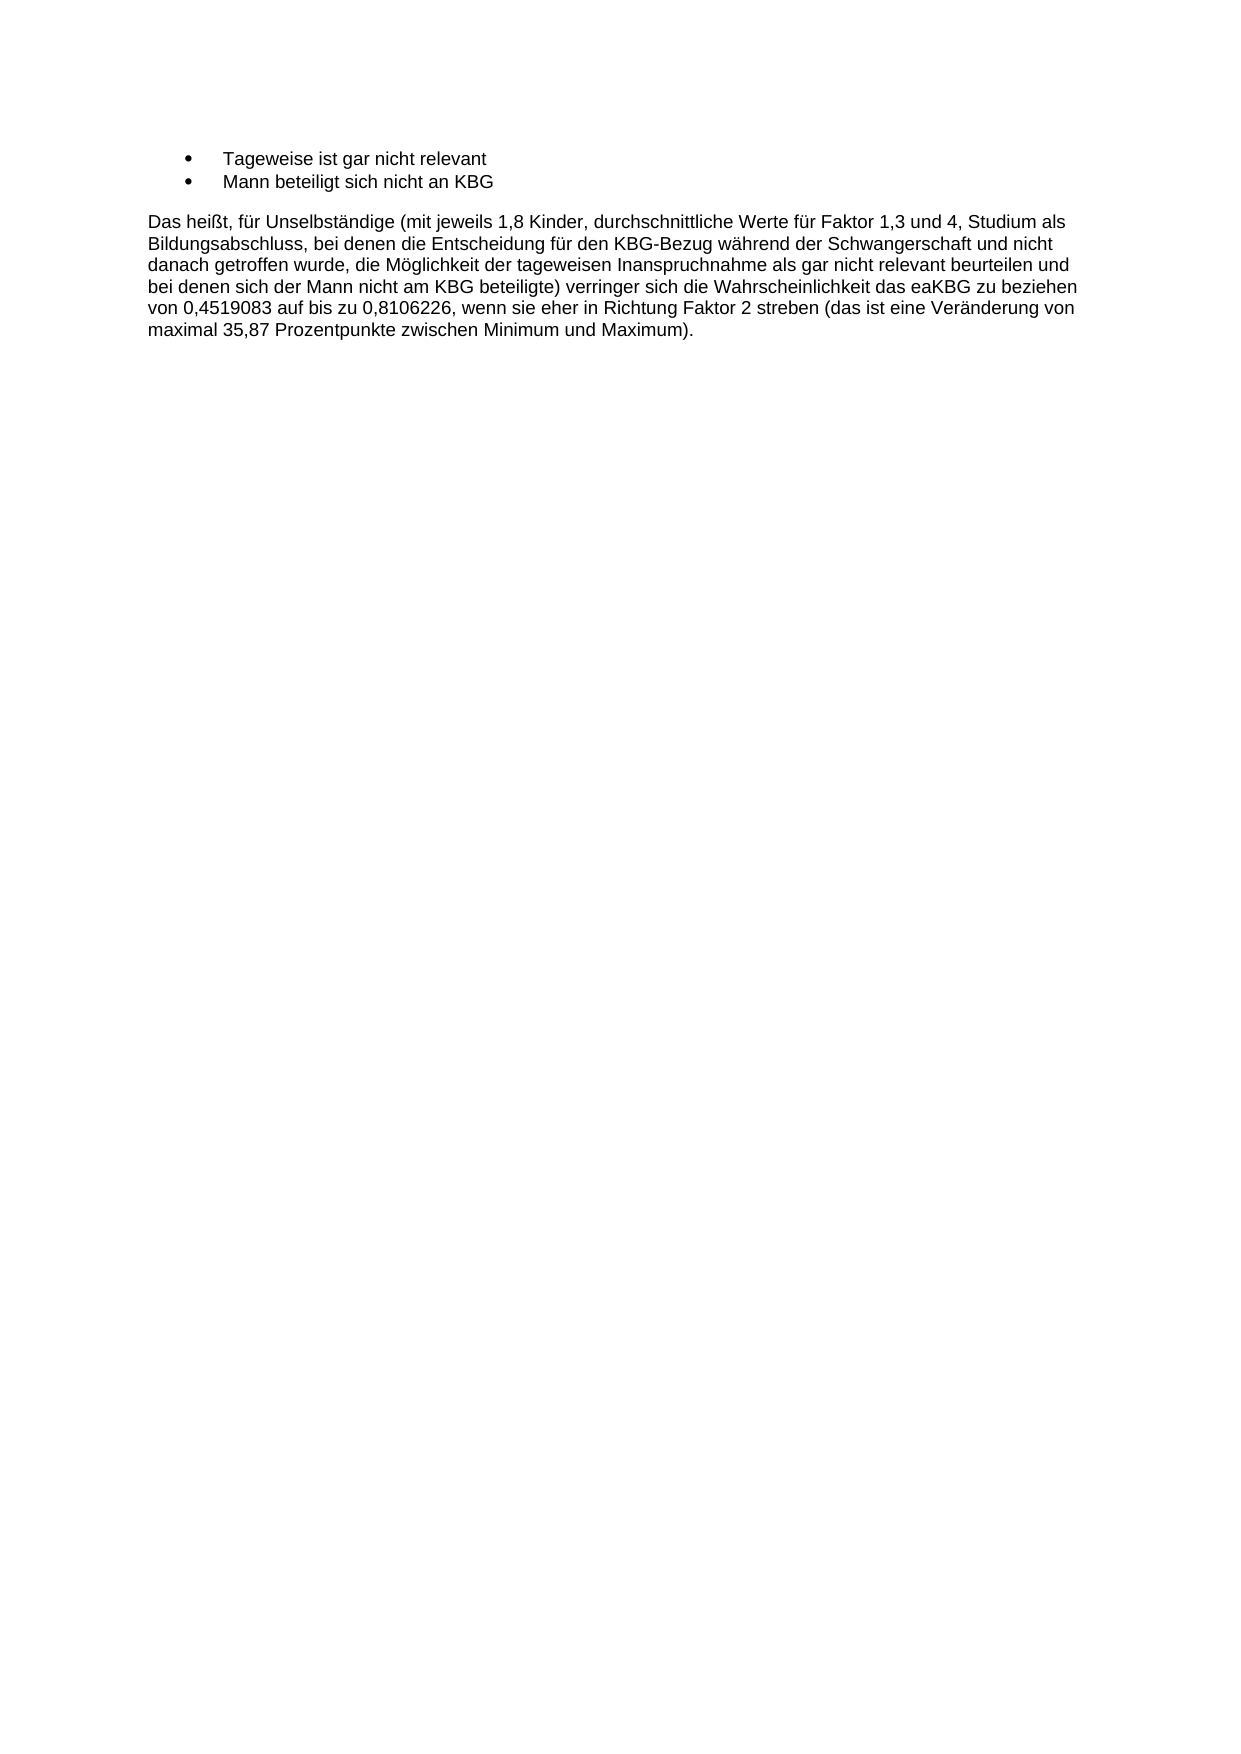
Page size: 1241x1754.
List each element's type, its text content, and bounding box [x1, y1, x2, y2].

text Das heißt, für Unselbständige (mit jeweils 1,8 Kinder, durchschnittliche Werte für Faktor 1,3 und 4, Studium als Bildungsabschluss, bei denen die Entscheidung für den KBG-Bezug während der Schwangerschaft und nicht danach getroffen wurde, die Möglichkeit der tageweisen Inanspruchnahme als gar nicht relevant beurteilen und bei denen sich der Mann nicht am KBG beteiligte) verringer sich die Wahrscheinlichkeit das eaKBG zu beziehen von 0,4519083 auf bis zu 0,8106226, wenn sie eher in Richtung Faktor 2 streben (das ist eine Veränderung von maximal 35,87 Prozentpunkte zwischen Minimum und Maximum). [148, 211, 1093, 340]
list Tageweise ist gar nicht relevant [185, 148, 1093, 169]
list Mann beteiligt sich nicht an KBG [185, 171, 1093, 193]
